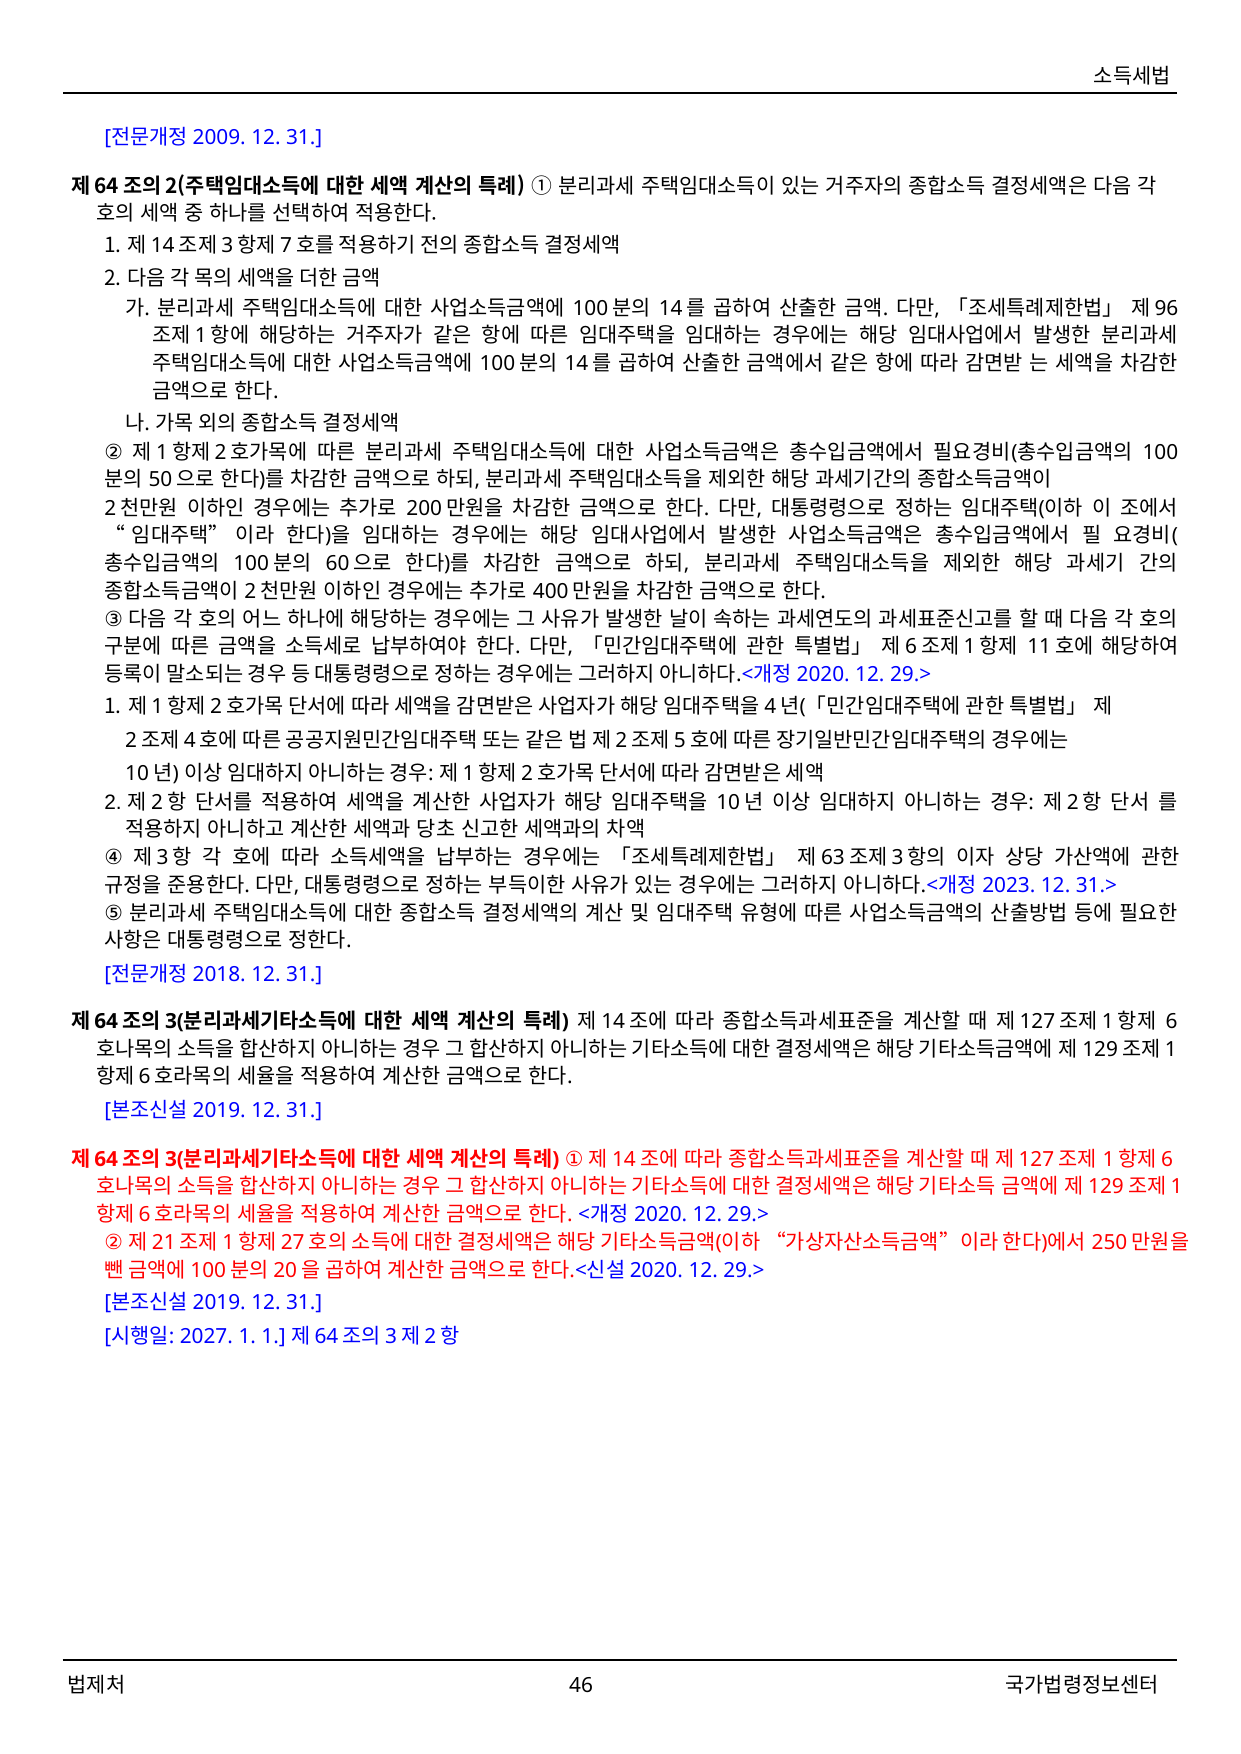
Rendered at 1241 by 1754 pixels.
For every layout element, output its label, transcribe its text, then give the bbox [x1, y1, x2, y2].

text 가. 분리과세 주택임대소득에 대한 사업소득금액에 100분의 14를 곱하여 산출한 금액. 다만, 「조세특례제한법」 제96조제1항에 해당하는 거주자가 같은 항에 따른 임대주택을 임대하는 경우에는 해당 임대사업에서 발생한 분리과세 주택임대소득에 대한 사업소득금액에 100분의 14를 곱하여 산출한 금액에서 같은 항에 따라 감면받 는 세액을 차감한 금액으로 한다. [125, 293, 1178, 404]
text 제64조의3(분리과세기타소득에 대한 세액 계산의 특례) 제14조에 따라 종합소득과세표준을 계산할 때 제127조제1항제 6호나목의 소득을 합산하지 아니하는 경우 그 합산하지 아니하는 기타소득에 대한 결정세액은 해당 기타소득금액에 제129조제1항제6호라목의 세율을 적용하여 계산한 금액으로 한다. [71, 1006, 1177, 1090]
text ② 제21조제1항제27호의 소득에 대한 결정세액은 해당 기타소득금액(이하 “가상자산소득금액”이라 한다)에서 250만원을 뺀 금액에 100분의 20을 곱하여 계산한 금액으로 한다.<신설 2020. 12. 29.> [104, 1227, 1192, 1283]
text 2조제4호에 따른 공공지원민간임대주택 또는 같은 법 제2조제5호에 따른 장기일반민간임대주택의 경우에는 [125, 720, 1192, 754]
text [본조신설 2019. 12. 31.] [104, 1090, 1192, 1124]
text 제64조의2(주택임대소득에 대한 세액 계산의 특례) ① 분리과세 주택임대소득이 있는 거주자의 종합소득 결정세액은 다음 각 호의 세액 중 하나를 선택하여 적용한다. [71, 171, 1158, 226]
text 10년) 이상 임대하지 아니하는 경우: 제1항제2호가목 단서에 따라 감면받은 세액 [125, 754, 1192, 787]
text [본조신설 2019. 12. 31.] [104, 1283, 1192, 1316]
text ④ 제3항 각 호에 따라 소득세액을 납부하는 경우에는 「조세특례제한법」 제63조제3항의 이자 상당 가산액에 관한 규정을 준용한다. 다만, 대통령령으로 정하는 부득이한 사유가 있는 경우에는 그러하지 아니하다.<개정 2023. 12. 31.> [104, 843, 1180, 898]
text ② 제1항제2호가목에 따른 분리과세 주택임대소득에 대한 사업소득금액은 총수입금액에서 필요경비(총수입금액의 100분의 50으로 한다)를 차감한 금액으로 하되, 분리과세 주택임대소득을 제외한 해당 과세기간의 종합소득금액이 [104, 437, 1178, 493]
text ③ 다음 각 호의 어느 하나에 해당하는 경우에는 그 사유가 발생한 날이 속하는 과세연도의 과세표준신고를 할 때 다음 각 호의 구분에 따른 금액을 소득세로 납부하여야 한다. 다만, 「민간임대주택에 관한 특별법」 제6조제1항제 11호에 해당하여 등록이 말소되는 경우 등 대통령령으로 정하는 경우에는 그러하지 아니하다.<개정 2020. 12. 29.> [104, 604, 1178, 688]
text 2천만원 이하인 경우에는 추가로 200만원을 차감한 금액으로 한다. 다만, 대통령령으로 정하는 임대주택(이하 이 조에서 “임대주택”이라 한다)을 임대하는 경우에는 해당 임대사업에서 발생한 사업소득금액은 총수입금액에서 필 요경비(총수입금액의 100분의 60으로 한다)를 차감한 금액으로 하되, 분리과세 주택임대소득을 제외한 해당 과세기 간의 종합소득금액이 2천만원 이하인 경우에는 추가로 400만원을 차감한 금액으로 한다. [104, 493, 1178, 604]
list 제1항제2호가목 단서에 따라 세액을 감면받은 사업자가 해당 임대주택을 4년(「민간임대주택에 관한 특별법」 제 [104, 688, 1192, 720]
text [시행일: 2027. 1. 1.] 제64조의3제2항 [104, 1316, 1192, 1350]
text 나. 가목 외의 종합소득 결정세액 [125, 404, 1192, 436]
list 제14조제3항제7호를 적용하기 전의 종합소득 결정세액 [104, 226, 1192, 259]
text [전문개정 2018. 12. 31.] [104, 954, 1192, 988]
text 제64조의3(분리과세기타소득에 대한 세액 계산의 특례) ① 제14조에 따라 종합소득과세표준을 계산할 때 제127조제 1항제6호나목의 소득을 합산하지 아니하는 경우 그 합산하지 아니하는 기타소득에 대한 결정세액은 해당 기타소득 금액에 제129조제1항제6호라목의 세율을 적용하여 계산한 금액으로 한다. <개정 2020. 12. 29.> [71, 1144, 1192, 1227]
text ⑤ 분리과세 주택임대소득에 대한 종합소득 결정세액의 계산 및 임대주택 유형에 따른 사업소득금액의 산출방법 등에 필요한 사항은 대통령령으로 정한다. [104, 898, 1178, 954]
list 다음 각 목의 세액을 더한 금액 [104, 259, 1192, 292]
text [전문개정 2009. 12. 31.] [104, 121, 1192, 151]
list 제2항 단서를 적용하여 세액을 계산한 사업자가 해당 임대주택을 10년 이상 임대하지 아니하는 경우: 제2항 단서 를 적용하지 아니하고 계산한 세액과 당초 신고한 세액과의 차액 [104, 787, 1178, 843]
